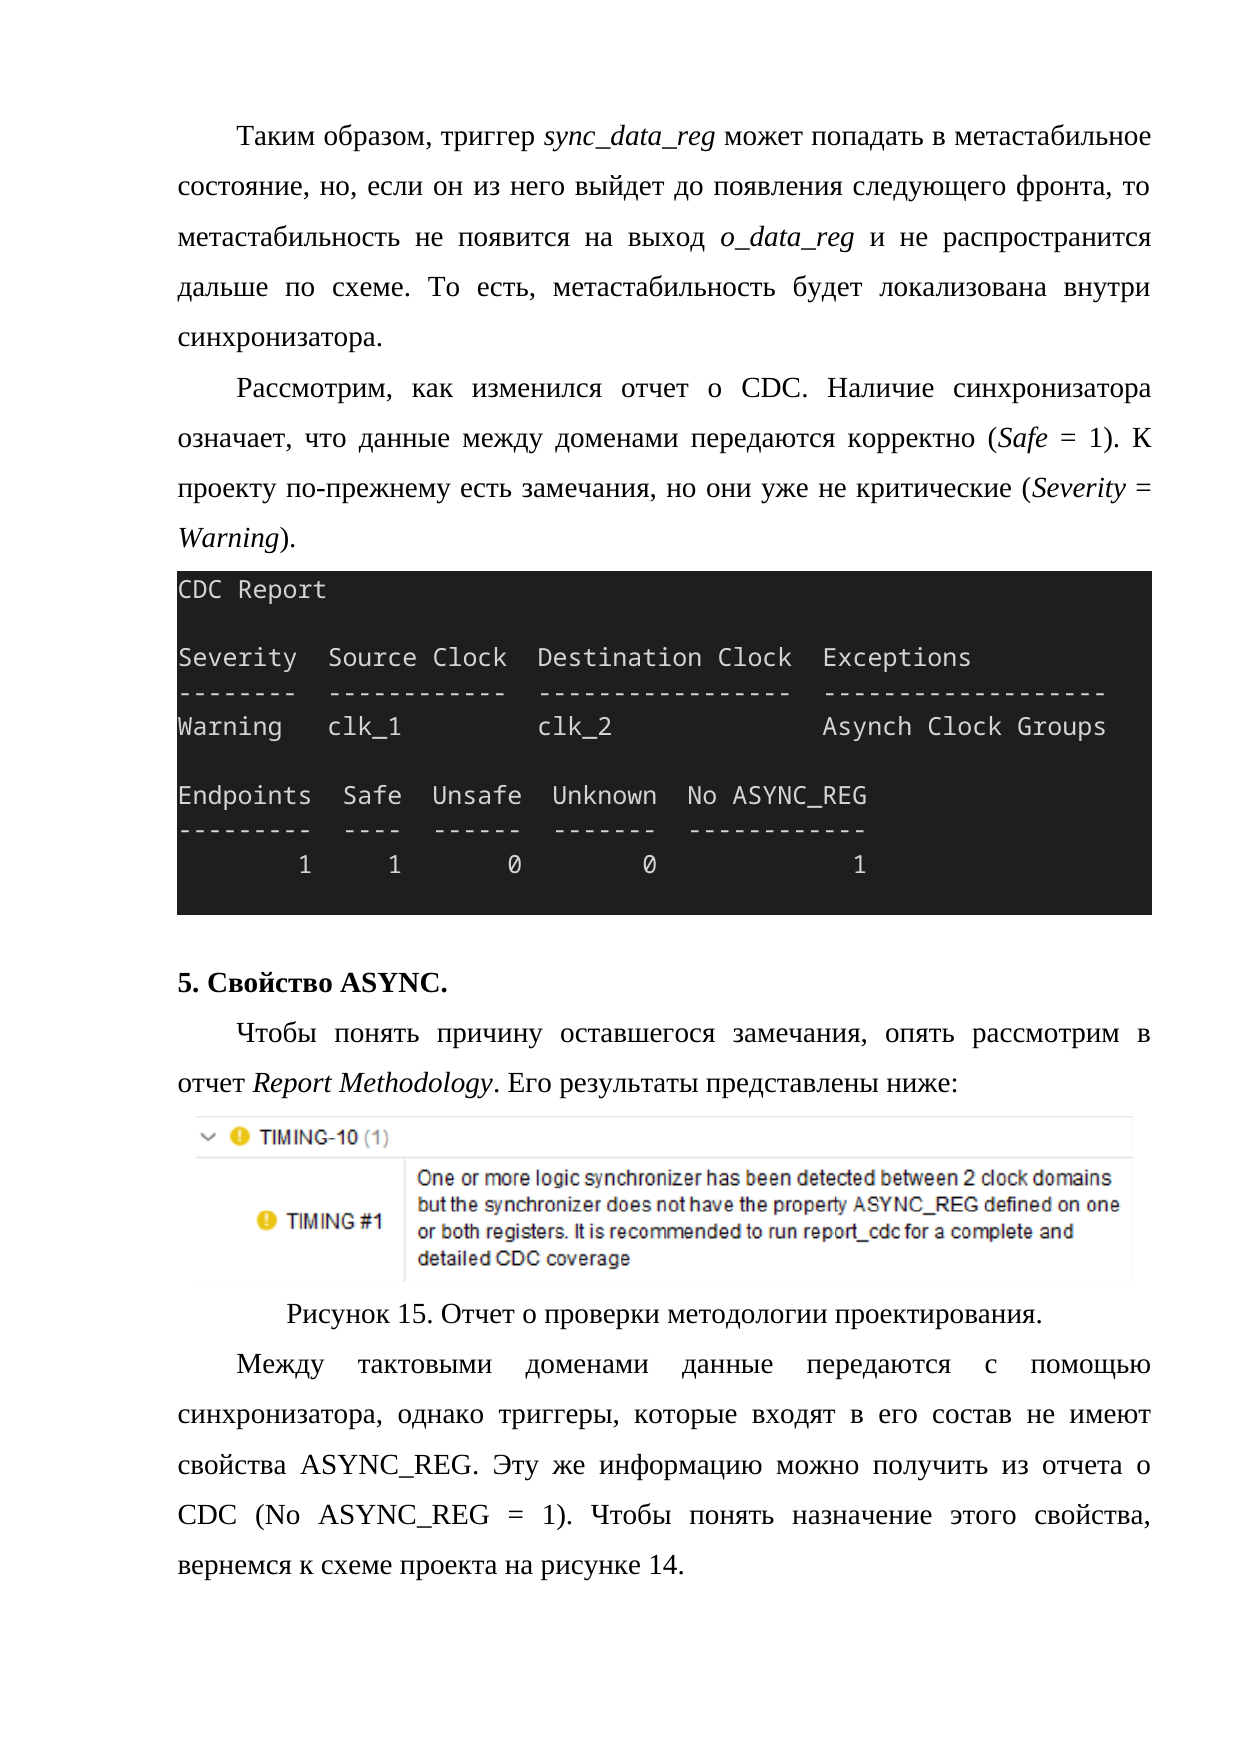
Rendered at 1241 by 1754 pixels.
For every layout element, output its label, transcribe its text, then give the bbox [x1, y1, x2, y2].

text Чтобы понять причину оставшегося замечания, опять рассмотрим в отчет Report Methodology. Его результаты представлены ниже: [177, 1015, 1152, 1099]
text Между тактовыми доменами данные передаются с помощью синхронизатора, однако триггеры, которые входят в его состав не имеют свойства ASYNC_REG. Эту же информацию можно получить из отчета о CDC (No ASYNC_REG = 1). Чтобы понять назначение этого свойства, вернемся к схеме проекта на рисунке 14. [177, 1346, 1152, 1581]
list Свойство ASYNC. [177, 965, 1152, 998]
text -------- ------------ ----------------- ------------------- [177, 674, 1152, 708]
text Рисунок 15. Отчет о проверки методологии проектирования. [177, 1296, 1152, 1329]
text CDC Report [177, 571, 1152, 605]
list Таким образом, триггер sync_data_reg может попадать в метастабильное состояние, но, если он из него выйдет до появления следующего фронта, то метастабильность не появится на выход o_data_reg и не распространится дальше по схеме. То есть, метастабильность будет локализована внутри синхронизатора. [177, 118, 1152, 353]
text --------- ---- ------ ------- ------------ [177, 812, 1152, 846]
text Warning clk_1 clk_2 Asynch Clock Groups [177, 708, 1152, 743]
text 1 1 0 0 1 [177, 846, 1152, 880]
text Endpoints Safe Unsafe Unknown No ASYNC_REG [177, 777, 1152, 812]
list Рассмотрим, как изменился отчет о CDC. Наличие синхронизатора означает, что данные между доменами передаются корректно (Safe = 1). К проекту по-прежнему есть замечания, но они уже не критические (Severity = Warning). [177, 370, 1152, 554]
picture [195, 1116, 1133, 1282]
text Severity Source Clock Destination Clock Exceptions [177, 640, 1152, 674]
